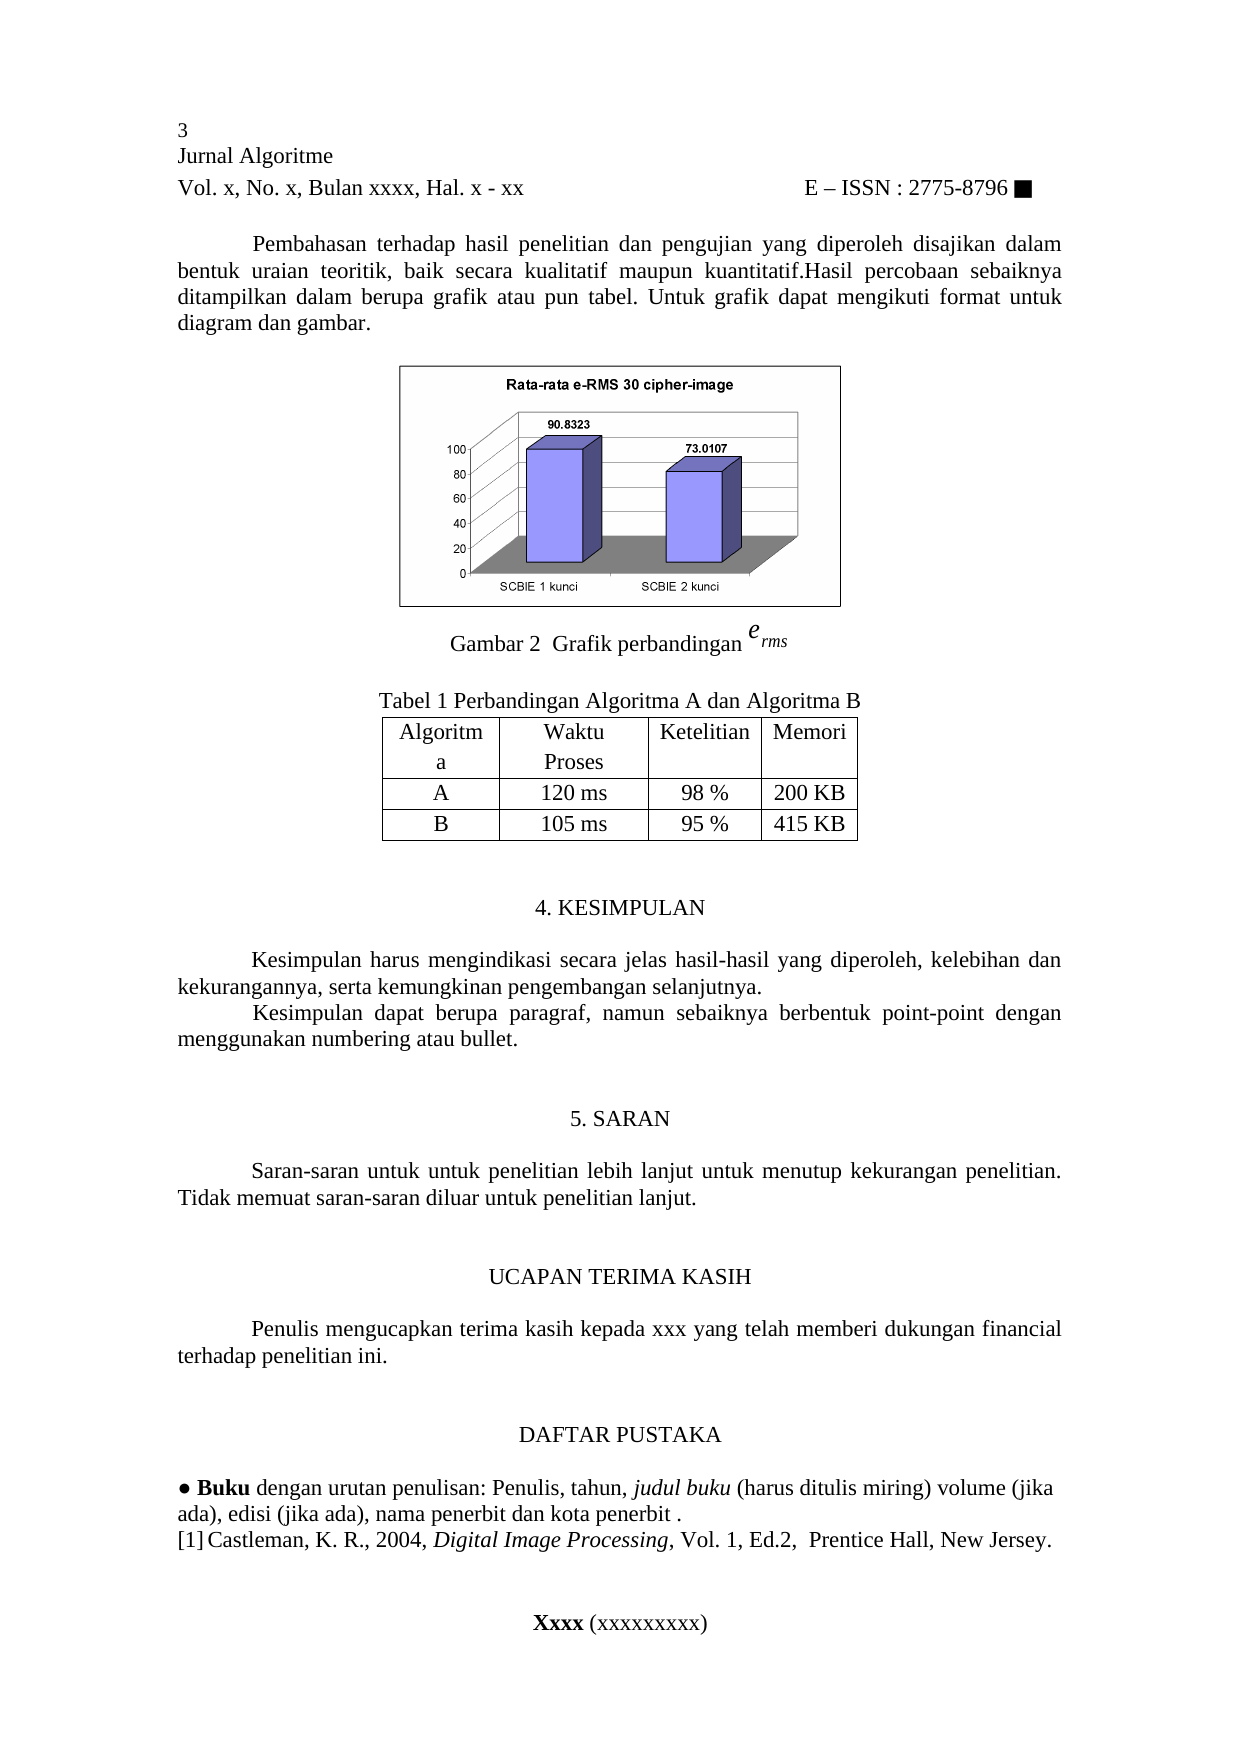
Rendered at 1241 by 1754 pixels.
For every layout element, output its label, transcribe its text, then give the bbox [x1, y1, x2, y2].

text Saran-saran untuk untuk penelitian lebih lanjut untuk menutup kekurangan penelitian. Tidak memuat saran-saran diluar untuk penelitian lanjut. [177, 1157, 1063, 1210]
text 4. KESIMPULAN [177, 894, 1063, 920]
table_header Waktu Proses [500, 718, 648, 778]
text ● Buku dengan urutan penulisan: Penulis, tahun, judul buku (harus ditulis miring) volume (jika ada), edisi (jika ada), nama penerbit dan kota penerbit . [177, 1473, 1063, 1526]
picture [395, 362, 845, 611]
table_cell 120 ms [500, 779, 648, 809]
text DAFTAR PUSTAKA [177, 1421, 1063, 1447]
subtitle UCAPAN TERIMA KASIH [177, 1263, 1063, 1289]
table_cell 95 % [649, 810, 761, 840]
table_cell 105 ms [500, 810, 648, 840]
table_cell 98 % [649, 779, 761, 809]
text 5. SARAN [177, 1104, 1063, 1131]
text Pembahasan terhadap hasil penelitian dan pengujian yang diperoleh disajikan dalam bentuk uraian teoritik, baik secara kualitatif maupun kuantitatif.Hasil percobaan sebaiknya ditampilkan dalam berupa grafik atau pun tabel. Untuk grafik dapat mengikuti format untuk diagram dan gambar. [177, 230, 1063, 336]
table_cell B [383, 810, 499, 840]
table_cell 415 KB [762, 810, 857, 840]
table_cell A [383, 779, 499, 809]
table_header Ketelitian [649, 718, 761, 778]
table_header Algoritma [383, 718, 499, 778]
text Gambar 2 Grafik perbandingan [177, 614, 1063, 657]
table_header Memori [762, 718, 857, 778]
text Kesimpulan harus mengindikasi secara jelas hasil-hasil yang diperoleh, kelebihan dan kekurangannya, serta kemungkinan pengembangan selanjutnya. [177, 946, 1063, 999]
text [1] Castleman, K. R., 2004, Digital Image Processing, Vol. 1, Ed.2, Prentice Hall, New Jersey. [177, 1526, 1063, 1553]
text Penulis mengucapkan terima kasih kepada xxx yang telah memberi dukungan financial terhadap penelitian ini. [177, 1315, 1063, 1368]
table_cell 200 KB [762, 779, 857, 809]
text Kesimpulan dapat berupa paragraf, namun sebaiknya berbentuk point-point dengan menggunakan numbering atau bullet. [177, 999, 1063, 1052]
subtitle Tabel 1 Perbandingan Algoritma A dan Algoritma B [177, 687, 1063, 713]
